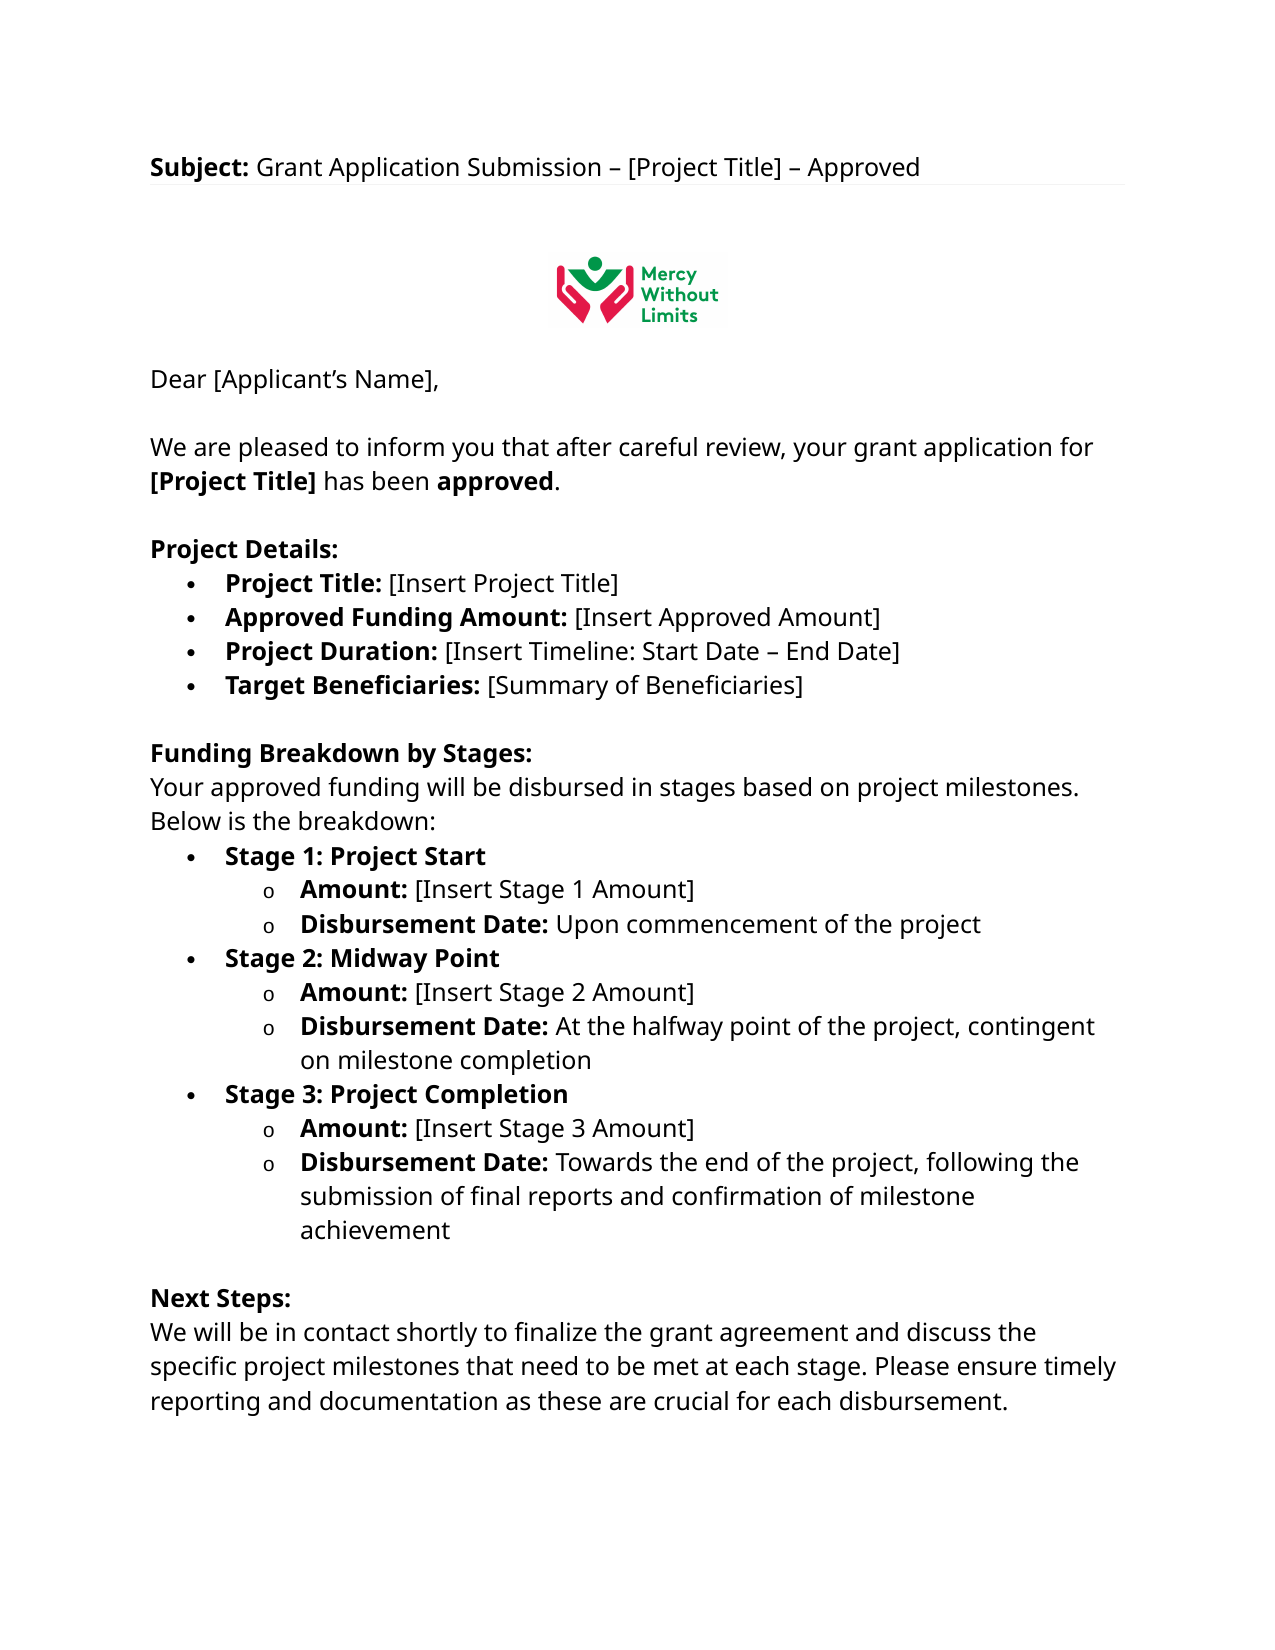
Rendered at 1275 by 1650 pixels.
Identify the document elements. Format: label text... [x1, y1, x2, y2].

list Stage 1: Project Start [187, 838, 1125, 872]
text We will be in contact shortly to finalize the grant agreement and discuss the specific project milestones that need to be met at each stage. Please ensure timely reporting and documentation as these are crucial for each disbursement. [150, 1315, 1125, 1417]
list Stage 3: Project Completion [187, 1077, 1125, 1111]
text Funding Breakdown by Stages: [150, 736, 1125, 770]
list Target Beneficiaries: [Summary of Beneficiaries] [187, 668, 1125, 702]
list Amount: [Insert Stage 1 Amount] [262, 872, 1125, 906]
text Next Steps: [150, 1281, 1125, 1315]
text We are pleased to inform you that after careful review, your grant application for [Project Title] has been approved. [150, 429, 1125, 497]
list Amount: [Insert Stage 3 Amount] [262, 1111, 1125, 1145]
text Your approved funding will be disbursed in stages based on project milestones. Below is the breakdown: [150, 770, 1125, 838]
list Project Duration: [Insert Timeline: Start Date – End Date] [187, 634, 1125, 668]
list Disbursement Date: Towards the end of the project, following the submission of final reports and confirmation of milestone achievement [262, 1145, 1125, 1247]
list Amount: [Insert Stage 2 Amount] [262, 974, 1125, 1008]
picture [547, 252, 728, 328]
list Approved Funding Amount: [Insert Approved Amount] [187, 600, 1125, 634]
text Dear [Applicant’s Name], [150, 361, 1125, 395]
list Disbursement Date: Upon commencement of the project [262, 906, 1125, 940]
text Project Details: [150, 532, 1125, 566]
text Subject: Grant Application Submission – [Project Title] – Approved [150, 150, 1125, 184]
list Disbursement Date: At the halfway point of the project, contingent on milestone completion [262, 1008, 1125, 1077]
list Project Title: [Insert Project Title] [187, 566, 1125, 600]
list Stage 2: Midway Point [187, 940, 1125, 974]
